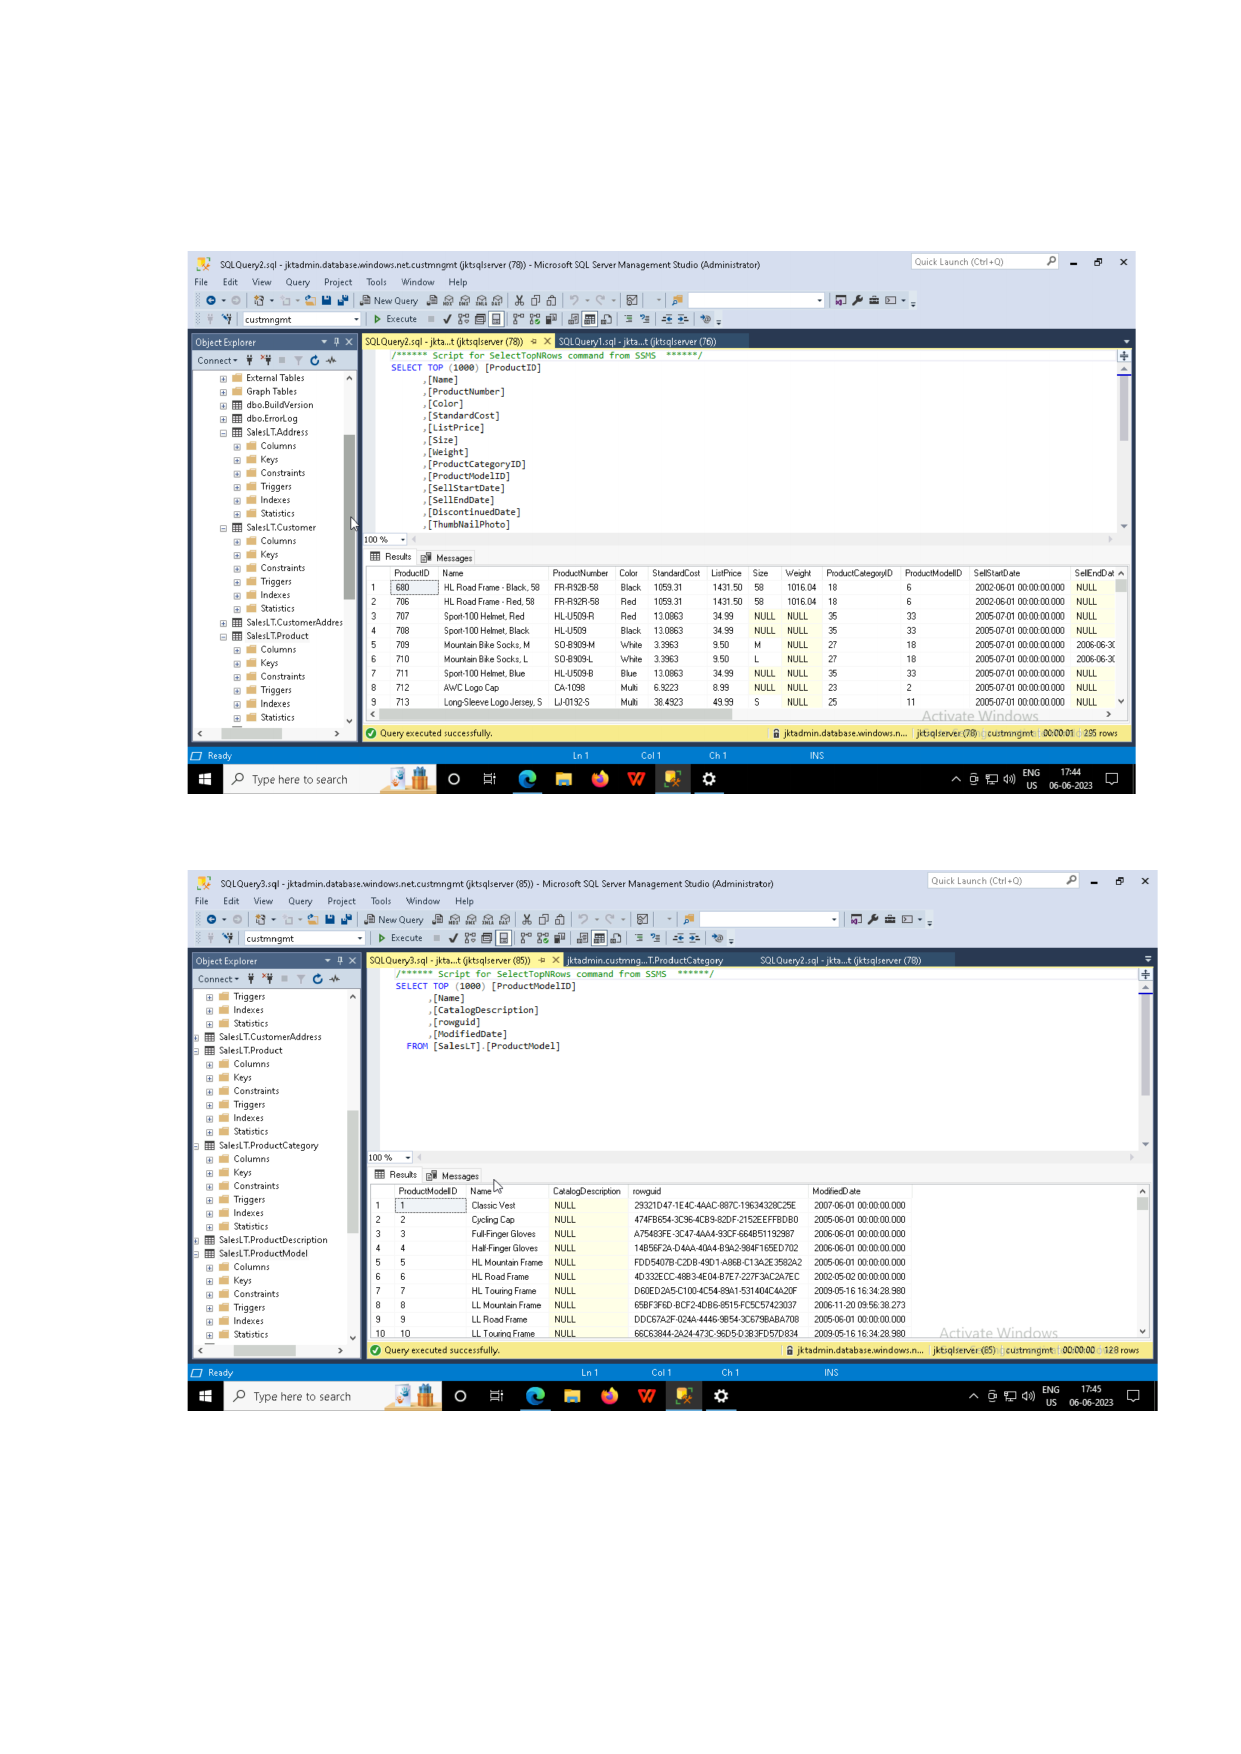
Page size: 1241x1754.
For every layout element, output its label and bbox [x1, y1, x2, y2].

picture [187, 251, 1136, 794]
picture [187, 870, 1158, 1411]
